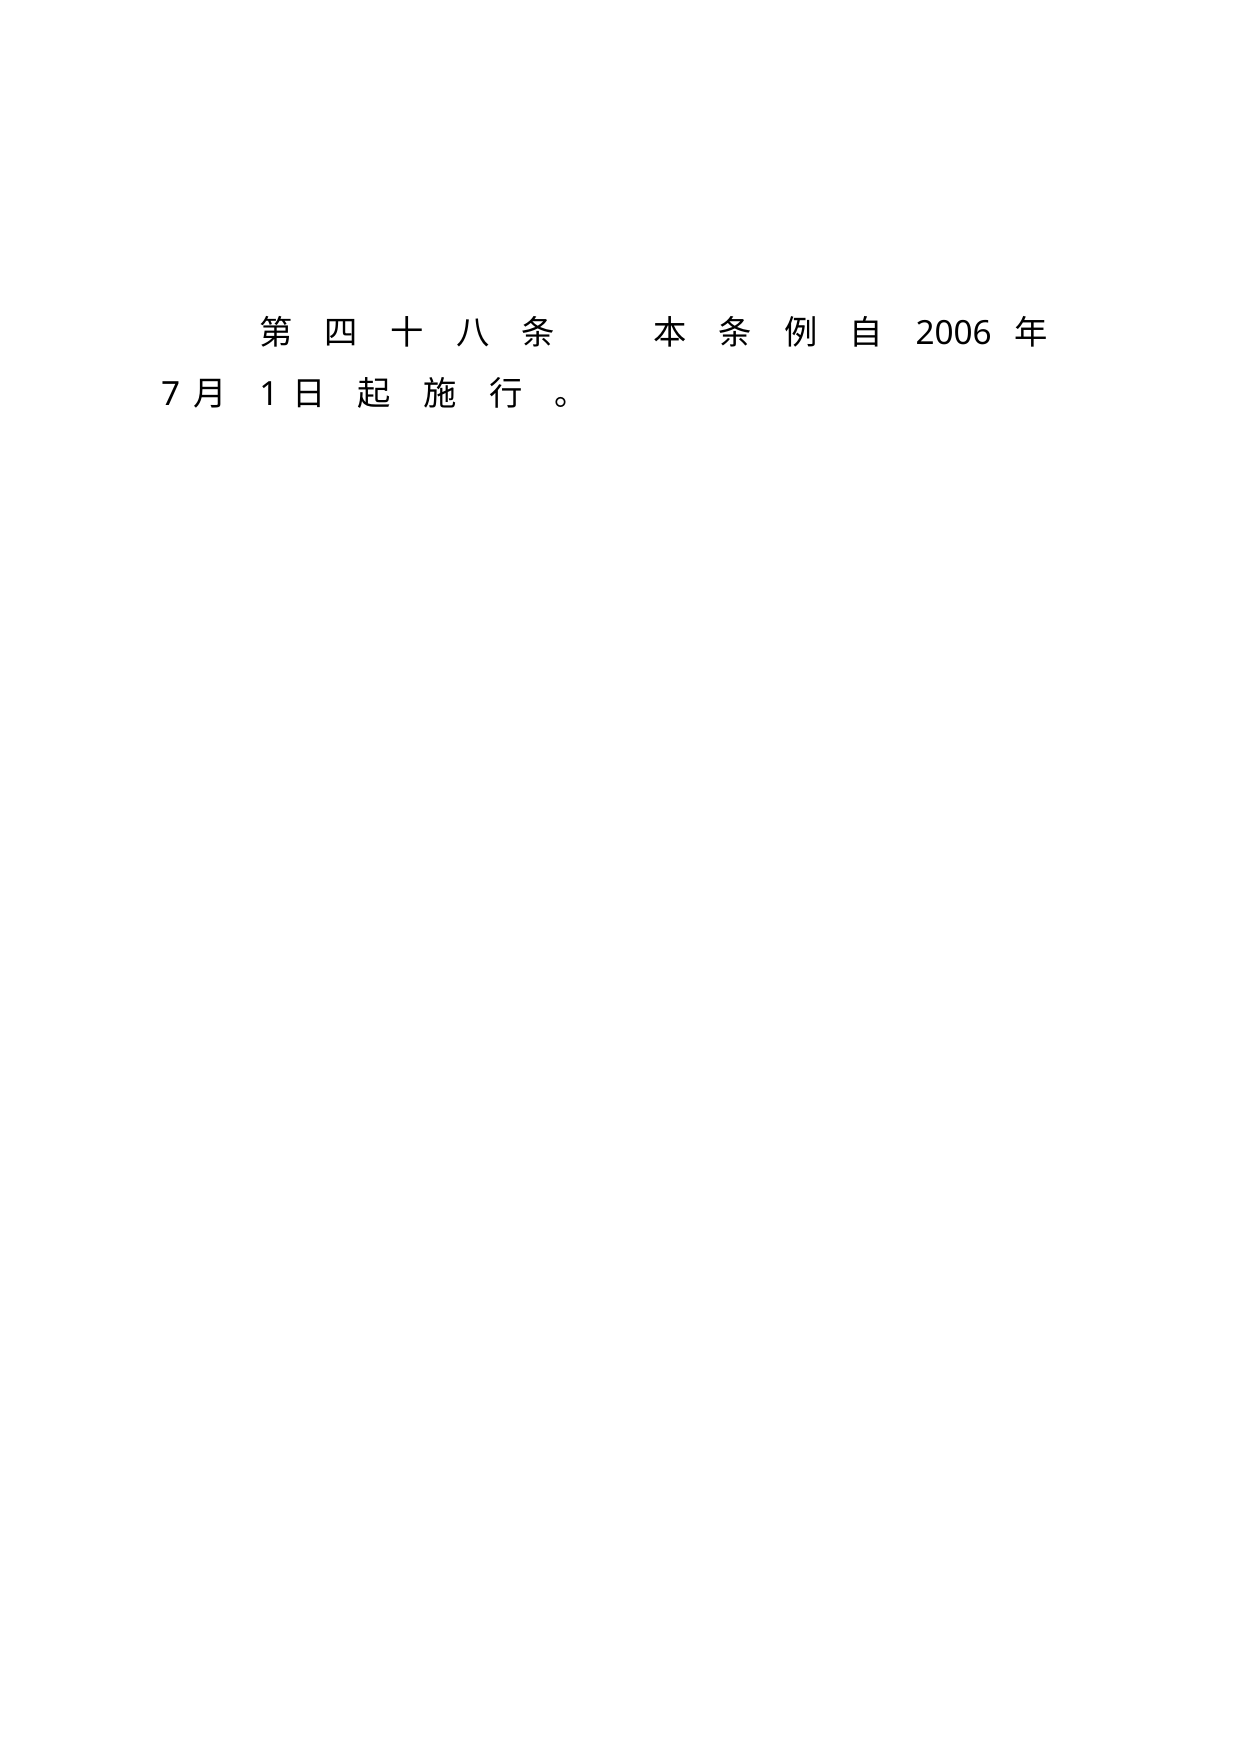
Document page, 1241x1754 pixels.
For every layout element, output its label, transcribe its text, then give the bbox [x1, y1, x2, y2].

text 第四十八条 本条例自2006年7月1日起施行。 [161, 299, 1079, 422]
